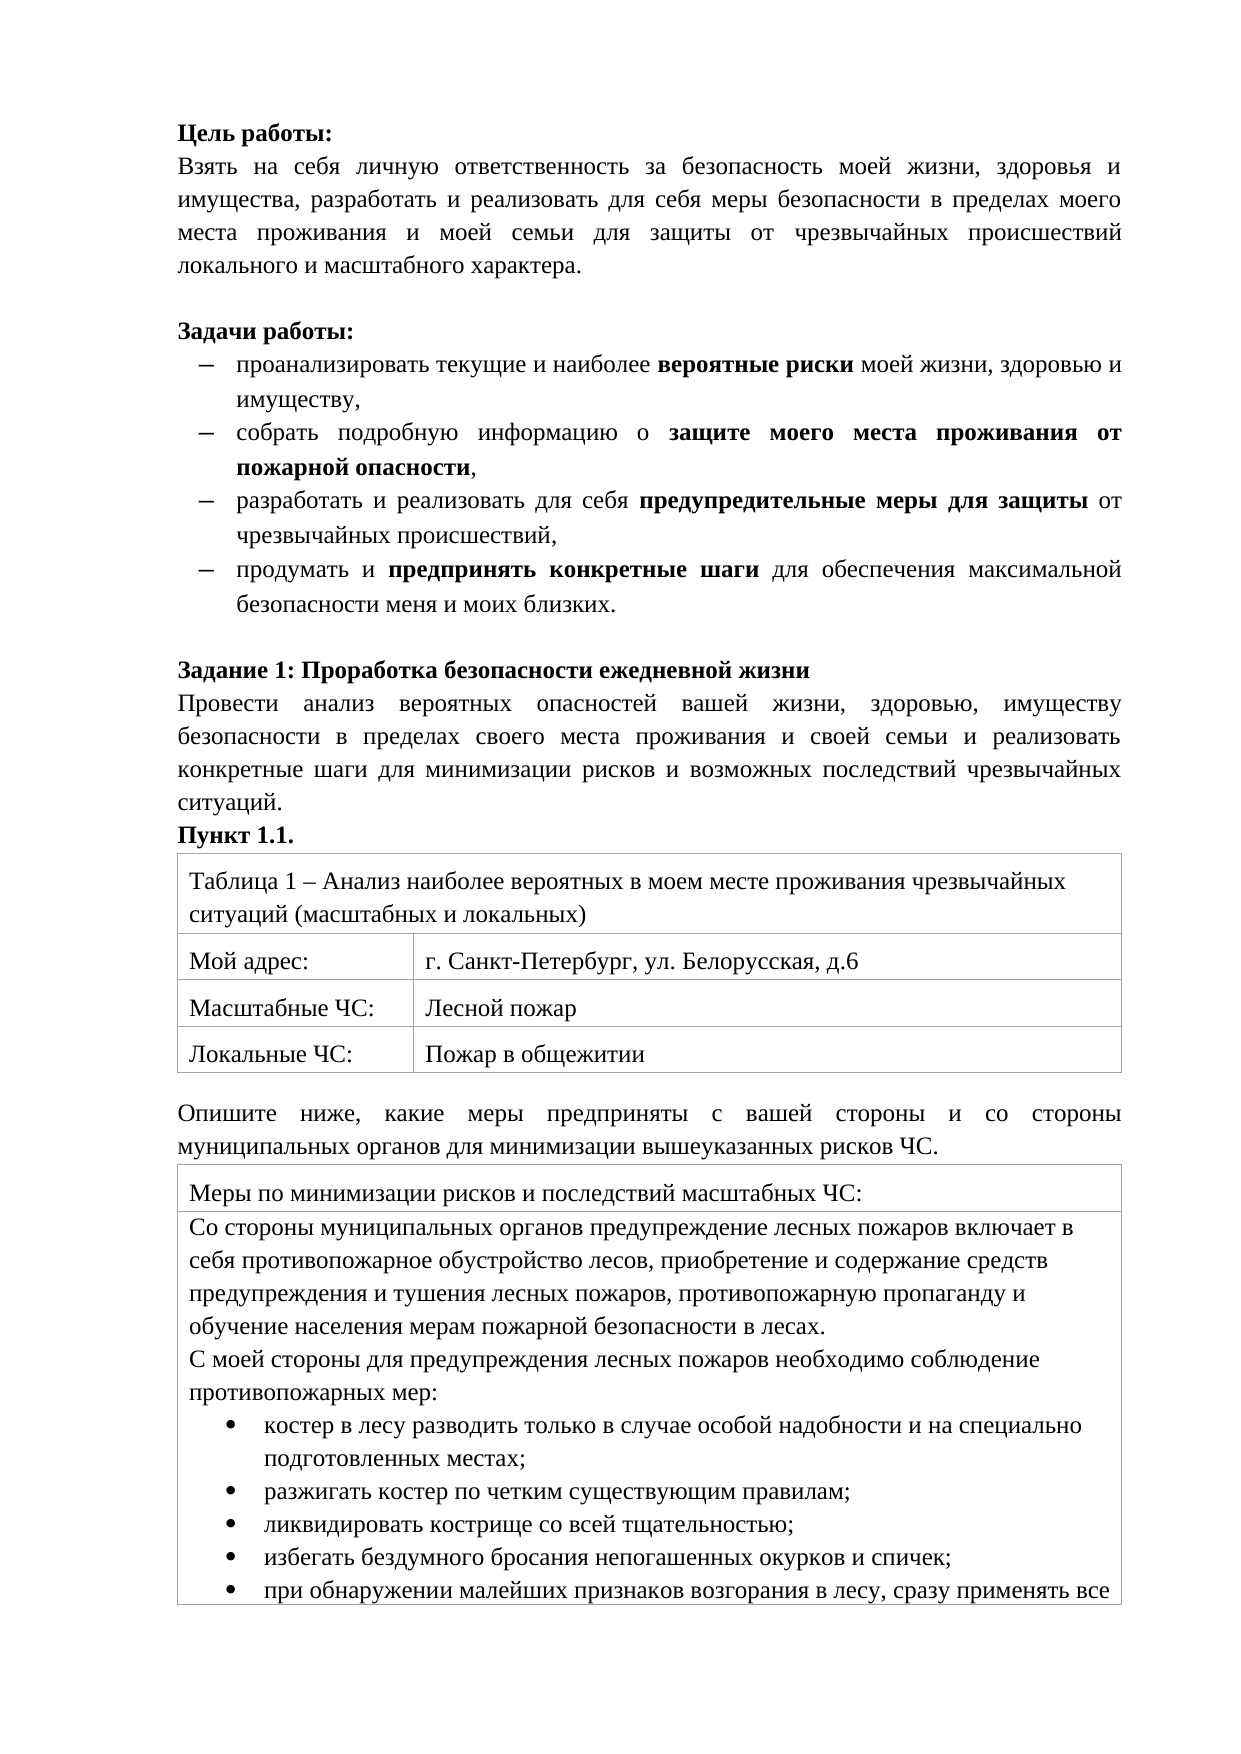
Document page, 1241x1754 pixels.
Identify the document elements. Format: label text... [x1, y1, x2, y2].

table_cell Пожар в общежитии [414, 1027, 1121, 1072]
table_cell г. Санкт-Петербург, ул. Белорусская, д.6 [414, 934, 1121, 979]
text Взять на себя личную ответственность за безопасность моей жизни, здоровья и имущества, разработать и реализовать для себя меры безопасности в пределах моего места проживания и моей семьи для защиты от чрезвычайных происшествий локального и масштабного характера. [177, 151, 1122, 279]
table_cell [178, 1212, 1121, 1604]
text Задачи работы: [177, 316, 1122, 345]
table_header Меры по минимизации рисков и последствий масштабных ЧС: [178, 1165, 1121, 1211]
list разработать и реализовать для себя предупредительные меры для защиты от чрезвычайных происшествий, [199, 486, 1122, 549]
table_cell Мой адрес: [178, 934, 413, 979]
text Цель работы: [177, 118, 1122, 147]
text Задание 1: Проработка безопасности ежедневной жизни [177, 655, 1122, 683]
list проанализировать текущие и наиболее вероятные риски моей жизни, здоровью и имуществу, [199, 349, 1122, 413]
list продумать и предпринять конкретные шаги для обеспечения максимальной безопасности меня и моих близких. [199, 554, 1122, 617]
list собрать подробную информацию о защите моего места проживания от пожарной опасности, [199, 417, 1122, 481]
table_header Таблица 1 – Анализ наиболее вероятных в моем месте проживания чрезвычайных ситуаций (масштабных и локальных) [178, 854, 1121, 932]
text Пункт 1.1. [177, 820, 1122, 849]
text Провести анализ вероятных опасностей вашей жизни, здоровью, имуществу безопасности в пределах своего места проживания и своей семьи и реализовать конкретные шаги для минимизации рисков и возможных последствий чрезвычайных ситуаций. [177, 688, 1122, 816]
text Опишите ниже, какие меры предприняты с вашей стороны и со стороны муниципальных органов для минимизации вышеуказанных рисков ЧС. [177, 1098, 1122, 1160]
table_cell Лесной пожар [414, 980, 1121, 1026]
table_cell Локальные ЧС: [178, 1027, 413, 1072]
table_cell Масштабные ЧС: [178, 980, 413, 1026]
